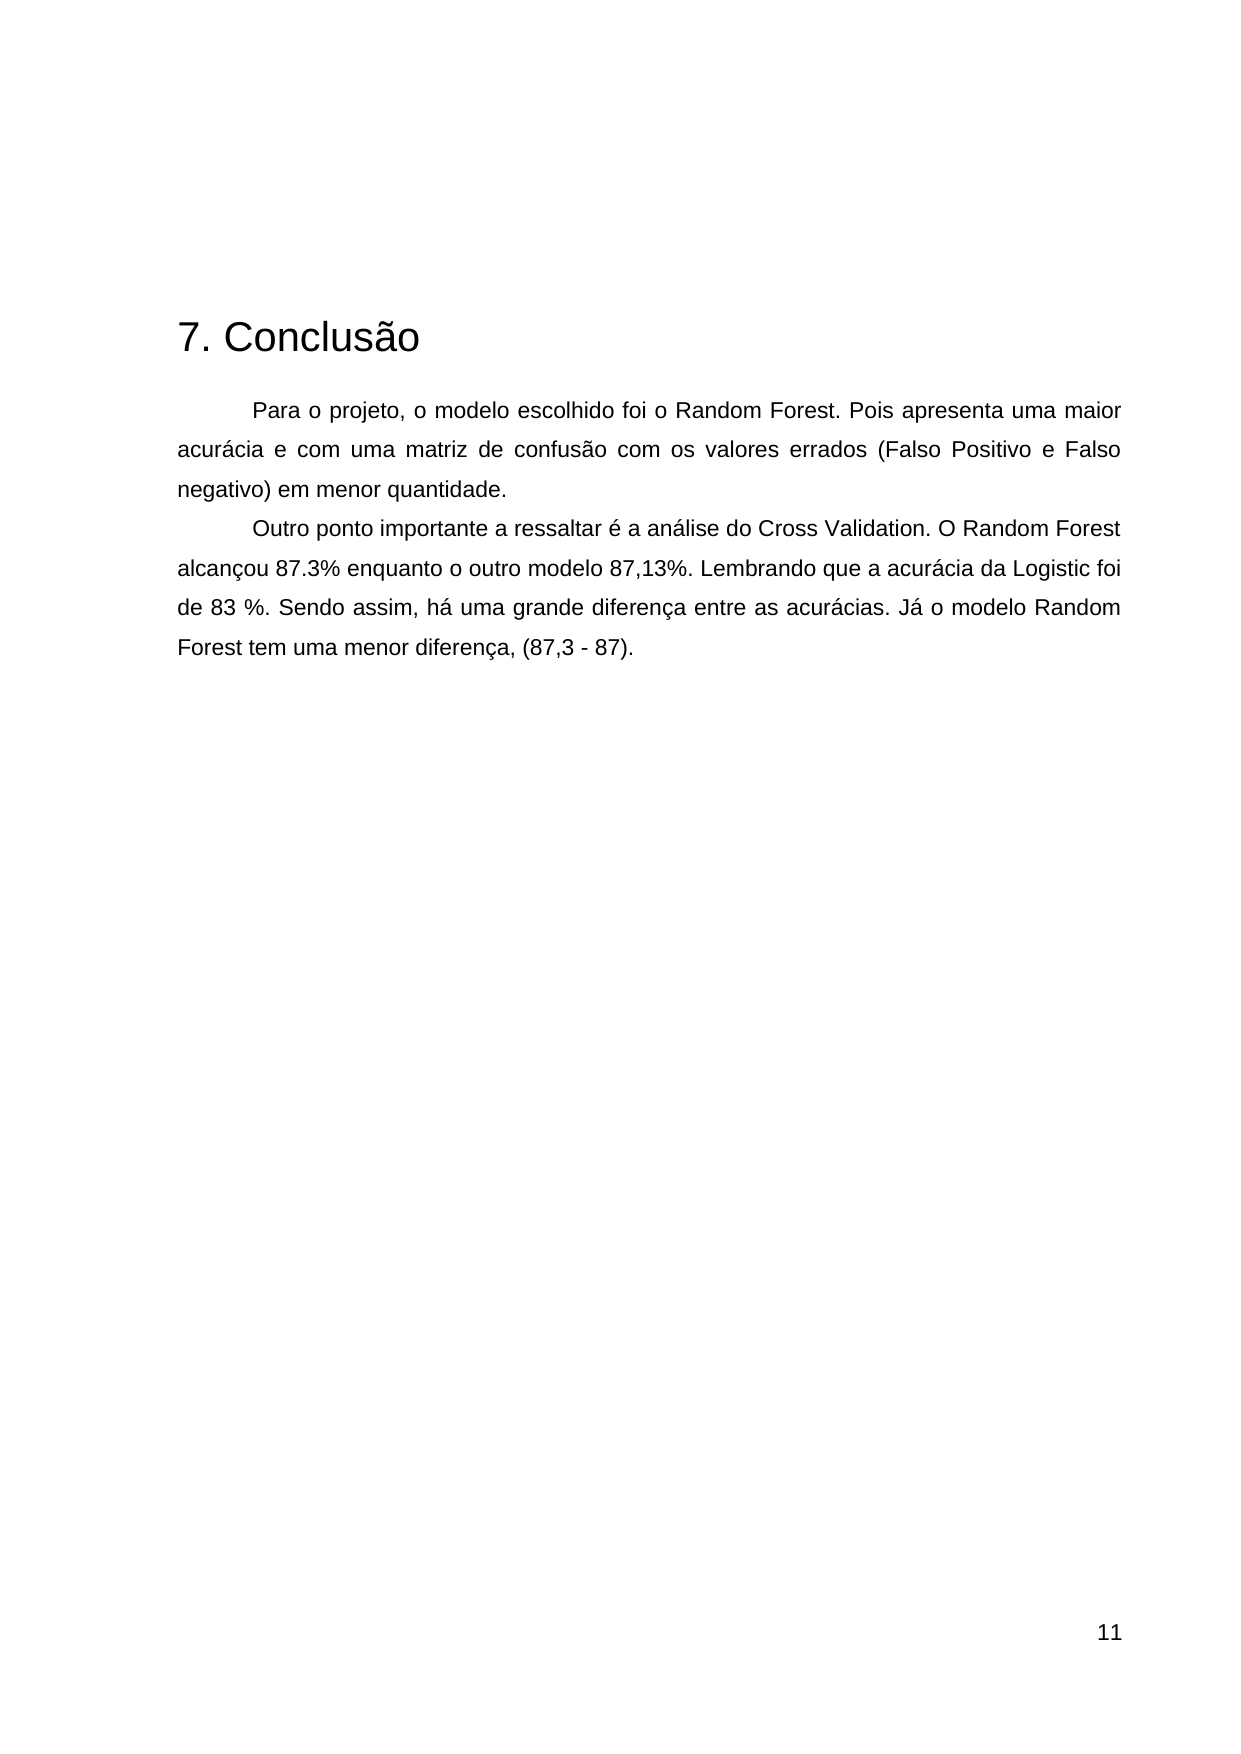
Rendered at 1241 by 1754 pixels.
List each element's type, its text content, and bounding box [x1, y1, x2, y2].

subtitle 7. Conclusão [177, 312, 1122, 360]
text Outro ponto importante a ressaltar é a análise do Cross Validation. O Random Forest alcançou 87.3% enquanto o outro modelo 87,13%. Lembrando que a acurácia da Logistic foi de 83 %. Sendo assim, há uma grande diferença entre as acurácias. Já o modelo Random Forest tem uma menor diferença, (87,3 - 87). [177, 515, 1122, 660]
text Para o projeto, o modelo escolhido foi o Random Forest. Pois apresenta uma maior acurácia e com uma matriz de confusão com os valores errados (Falso Positivo e Falso negativo) em menor quantidade. [177, 397, 1122, 502]
